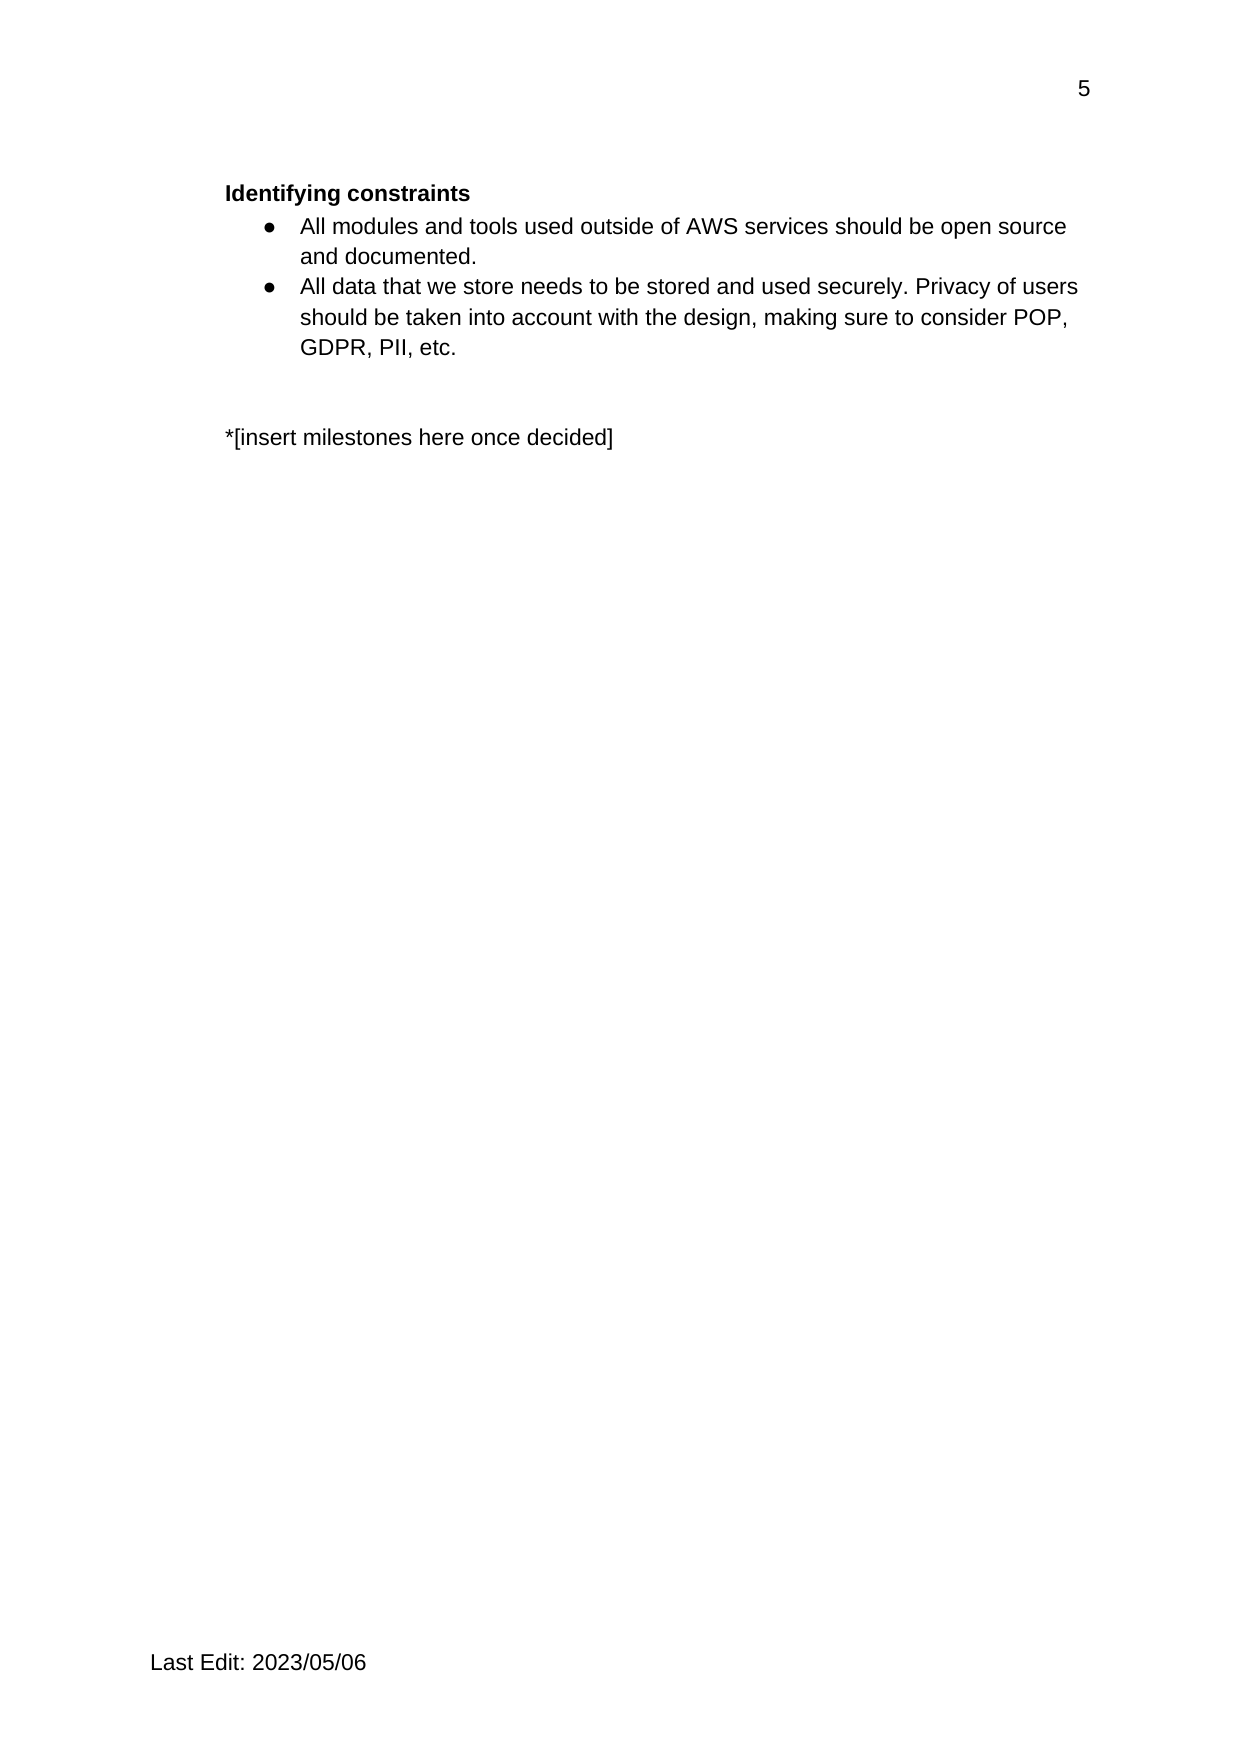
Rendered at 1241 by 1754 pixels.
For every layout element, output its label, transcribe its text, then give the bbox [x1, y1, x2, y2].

list All data that we store needs to be stored and used securely. Privacy of users should be taken into account with the design, making sure to consider POP, GDPR, PII, etc. [262, 273, 1090, 360]
title Identifying constraints [225, 180, 1090, 207]
list All modules and tools used outside of AWS services should be open source and documented. [262, 213, 1090, 269]
text *[insert milestones here once decided] [225, 424, 1090, 451]
